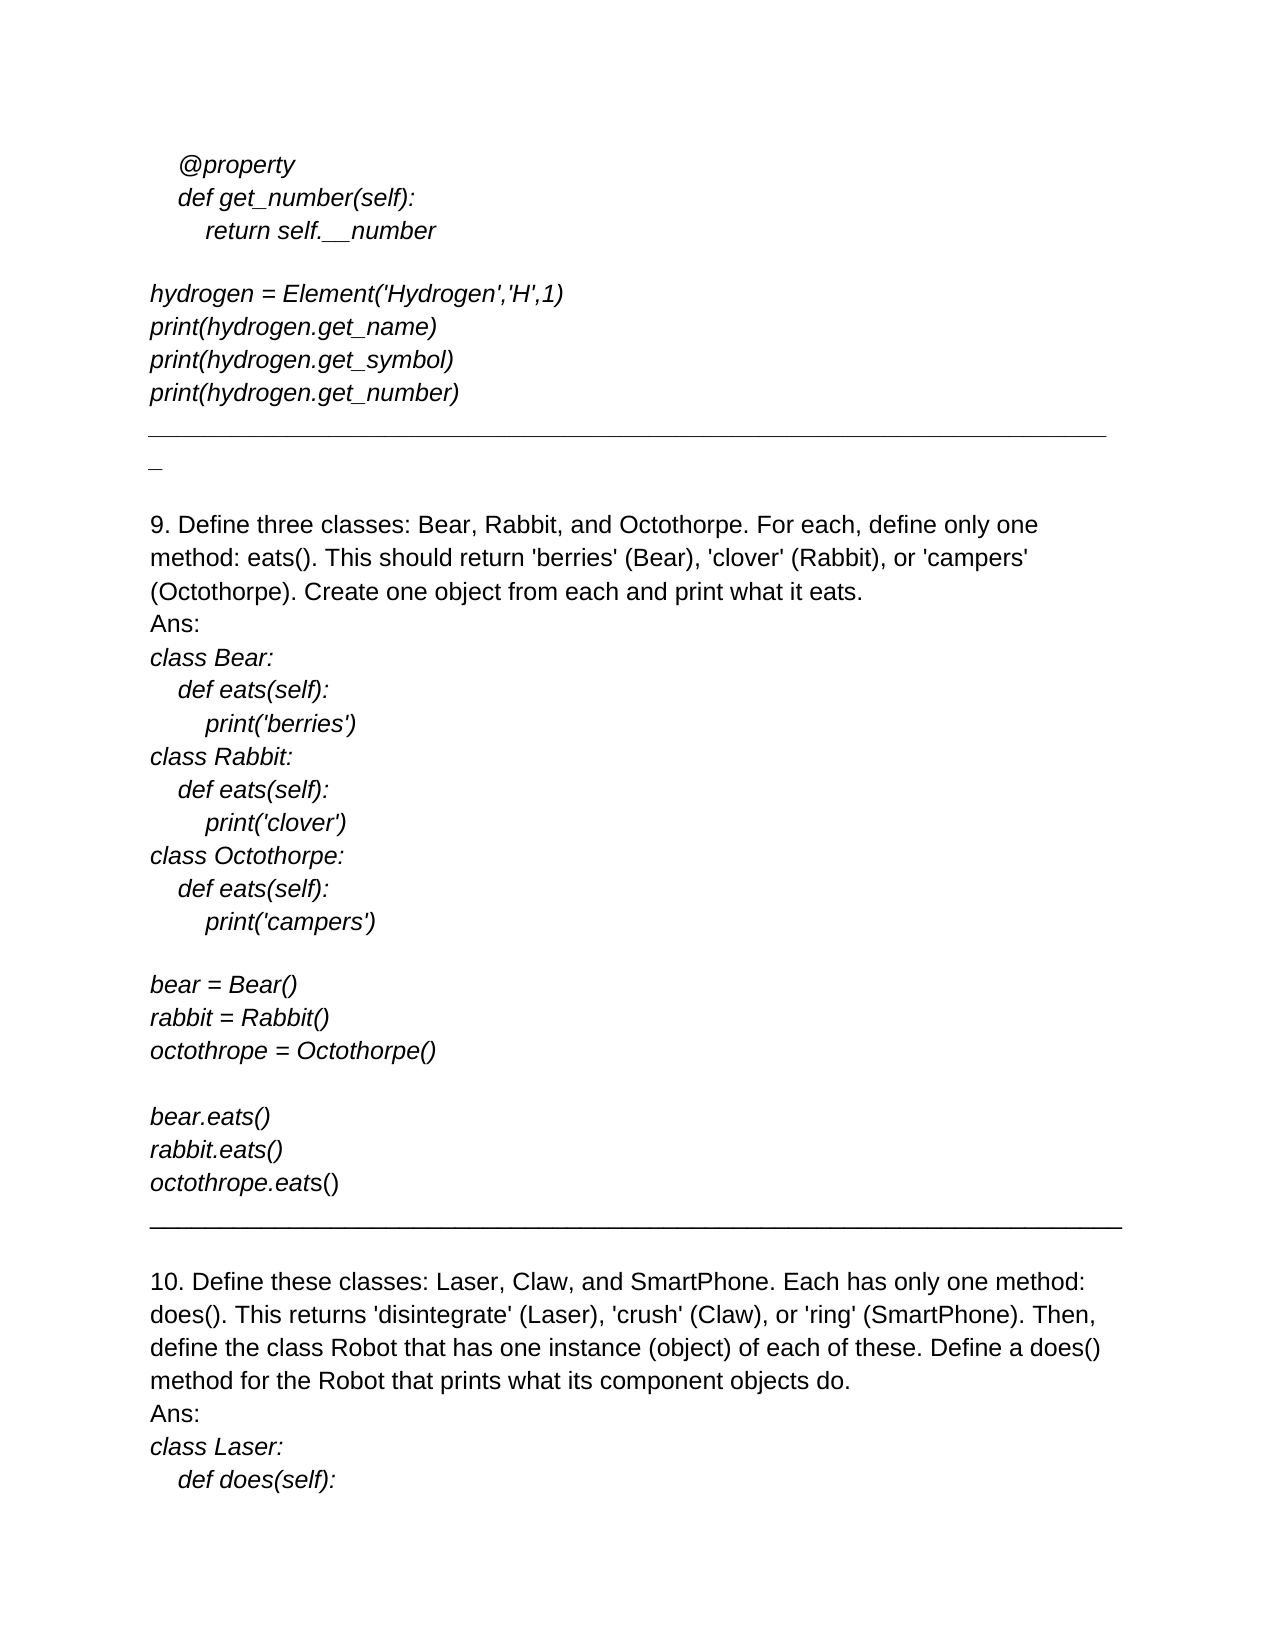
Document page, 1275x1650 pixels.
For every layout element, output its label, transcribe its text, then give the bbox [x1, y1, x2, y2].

text ______________________________________________________________________ [150, 1201, 1125, 1230]
text return self.__number [150, 216, 1125, 245]
text class Octothorpe: [150, 841, 1125, 869]
text def does(self): [150, 1465, 1125, 1494]
text Ans: [150, 1399, 1125, 1428]
text print(hydrogen.get_name) [150, 312, 1125, 341]
text @property [150, 150, 1125, 179]
text rabbit.eats() [150, 1135, 1125, 1164]
text octothrope.eats() [150, 1168, 1125, 1197]
text bear.eats() [150, 1102, 1125, 1131]
text def eats(self): [150, 874, 1125, 902]
text 10. Define these classes: Laser, Claw, and SmartPhone. Each has only one method: does(). This returns 'disintegrate' (Laser), 'crush' (Claw), or 'ring' (SmartPhone). Then, define the class Robot that has one instance (object) of each of these. Define a does() method for the Robot that prints what its component objects do. [150, 1267, 1125, 1395]
text def eats(self): [150, 676, 1125, 704]
text print(hydrogen.get_number) [150, 378, 1125, 407]
text Ans: [150, 609, 1125, 638]
text class Bear: [150, 642, 1125, 671]
text rabbit = Rabbit() [150, 1003, 1125, 1032]
text def get_number(self): [150, 183, 1125, 212]
text print(hydrogen.get_symbol) [150, 345, 1125, 374]
text ______________________________________________________________________ [150, 411, 1125, 473]
text 9. Define three classes: Bear, Rabbit, and Octothorpe. For each, define only one method: eats(). This should return 'berries' (Bear), 'clover' (Rabbit), or 'campers' (Octothorpe). Create one object from each and print what it eats. [150, 510, 1125, 605]
text hydrogen = Element('Hydrogen','H',1) [150, 279, 1125, 308]
text class Rabbit: [150, 742, 1125, 770]
text print('clover') [150, 808, 1125, 836]
text print('campers') [150, 907, 1125, 935]
text octothrope = Octothorpe() [150, 1036, 1125, 1065]
text print('berries') [150, 708, 1125, 737]
text def eats(self): [150, 774, 1125, 803]
text bear = Bear() [150, 970, 1125, 999]
text class Laser: [150, 1432, 1125, 1461]
